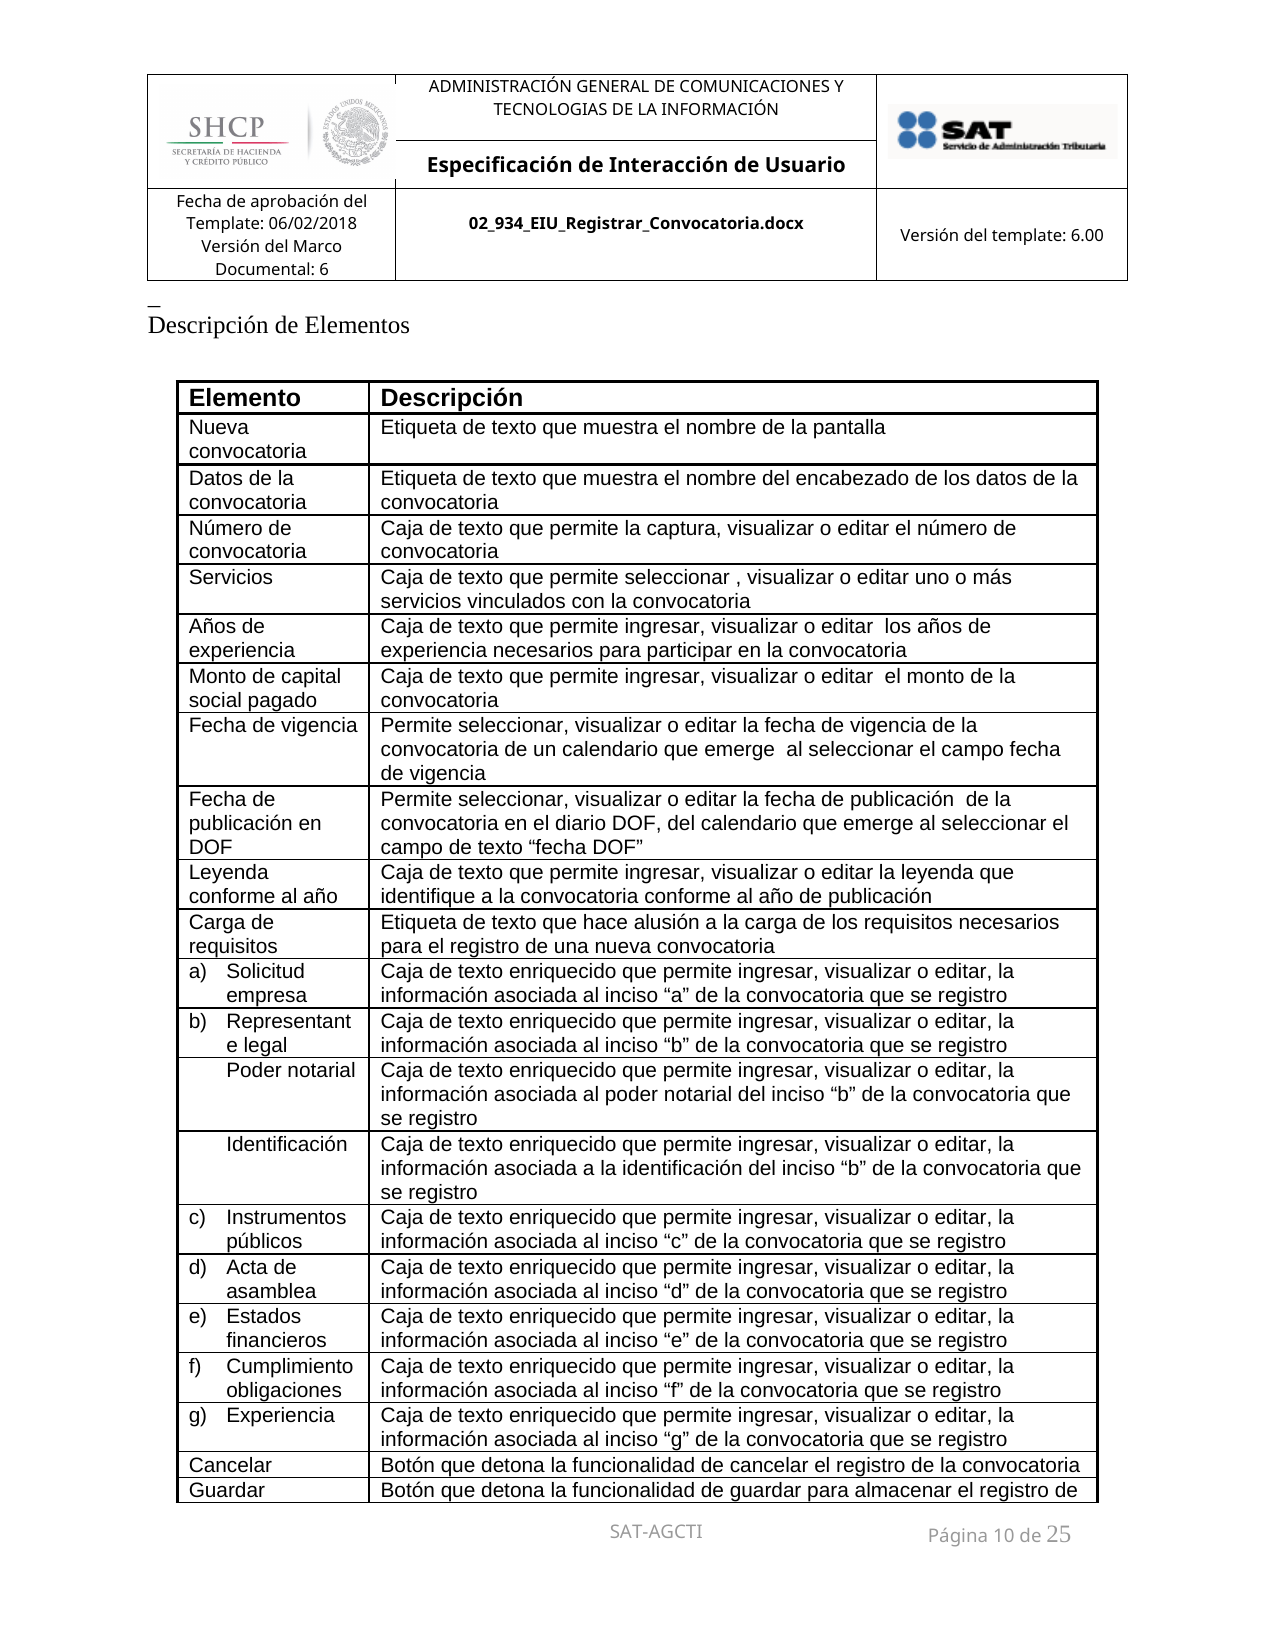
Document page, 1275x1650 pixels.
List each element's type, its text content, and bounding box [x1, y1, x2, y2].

table_cell Años de experiencia [179, 615, 368, 662]
picture [158, 84, 396, 179]
table_cell Caja de texto enriquecido que permite ingresar, visualizar o editar, la información asociada al inciso “e” de la convocatoria que se registro [370, 1304, 1096, 1352]
table_cell Caja de texto que permite la captura, visualizar o editar el número de convocatoria [370, 516, 1096, 563]
table_cell Carga de requisitos [179, 910, 368, 958]
table_cell Identificación [179, 1132, 368, 1203]
table_cell Caja de texto enriquecido que permite ingresar, visualizar o editar, la información asociada al inciso “d” de la convocatoria que se registro [370, 1255, 1096, 1302]
table_cell Caja de texto que permite ingresar, visualizar o editar los años de experiencia necesarios para participar en la convocatoria [370, 615, 1096, 662]
table_cell Monto de capital social pagado [179, 664, 368, 712]
table_cell Datos de la convocatoria [179, 466, 368, 514]
table_cell Estados financieros [179, 1304, 368, 1352]
table_cell Caja de texto enriquecido que permite ingresar, visualizar o editar, la información asociada al poder notarial del inciso “b” de la convocatoria que se registro [370, 1058, 1096, 1130]
table_cell Guardar [179, 1478, 368, 1502]
picture [887, 104, 1118, 159]
table_cell Fecha de publicación en DOF [179, 787, 368, 859]
table_cell Caja de texto enriquecido que permite ingresar, visualizar o editar, la información asociada al inciso “a” de la convocatoria que se registro [370, 959, 1096, 1007]
table_cell Leyenda conforme al año [179, 860, 368, 908]
subtitle Descripción de Elementos [148, 310, 1127, 339]
table_cell Cumplimiento obligaciones [179, 1353, 368, 1401]
table_cell Botón que detona la funcionalidad de guardar para almacenar el registro de la convocatoria [370, 1478, 1096, 1502]
table_cell Etiqueta de texto que muestra el nombre del encabezado de los datos de la convocatoria [370, 466, 1096, 514]
table_cell Solicitud empresa [179, 959, 368, 1007]
table_cell Permite seleccionar, visualizar o editar la fecha de vigencia de la convocatoria de un calendario que emerge al seleccionar el campo fecha de vigencia [370, 713, 1096, 785]
table_cell Botón que detona la funcionalidad de cancelar el registro de la convocatoria [370, 1452, 1096, 1476]
table_cell Acta de asamblea [179, 1255, 368, 1302]
table_cell Representante legal [179, 1009, 368, 1057]
table_header Descripción [370, 383, 1096, 412]
table_cell Poder notarial [179, 1058, 368, 1130]
table_cell Caja de texto que permite seleccionar , visualizar o editar uno o más servicios vinculados con la convocatoria [370, 565, 1096, 613]
table_cell Cancelar [179, 1452, 368, 1476]
table_cell Caja de texto enriquecido que permite ingresar, visualizar o editar, la información asociada al inciso “c” de la convocatoria que se registro [370, 1205, 1096, 1253]
table_cell Etiqueta de texto que hace alusión a la carga de los requisitos necesarios para el registro de una nueva convocatoria [370, 910, 1096, 958]
table_cell Caja de texto que permite ingresar, visualizar o editar la leyenda que identifique a la convocatoria conforme al año de publicación [370, 860, 1096, 908]
table_cell Caja de texto enriquecido que permite ingresar, visualizar o editar, la información asociada a la identificación del inciso “b” de la convocatoria que se registro [370, 1132, 1096, 1203]
table_cell Caja de texto que permite ingresar, visualizar o editar el monto de la convocatoria [370, 664, 1096, 712]
table_cell Experiencia [179, 1403, 368, 1451]
table_cell Fecha de vigencia [179, 713, 368, 785]
table_cell Caja de texto enriquecido que permite ingresar, visualizar o editar, la información asociada al inciso “b” de la convocatoria que se registro [370, 1009, 1096, 1057]
table_cell Instrumentos públicos [179, 1205, 368, 1253]
table_cell Nueva convocatoria [179, 415, 368, 463]
table_header Elemento [179, 383, 368, 412]
table_cell Permite seleccionar, visualizar o editar la fecha de publicación de la convocatoria en el diario DOF, del calendario que emerge al seleccionar el campo de texto “fecha DOF” [370, 787, 1096, 859]
table_cell Caja de texto enriquecido que permite ingresar, visualizar o editar, la información asociada al inciso “g” de la convocatoria que se registro [370, 1403, 1096, 1451]
table_cell Número de convocatoria [179, 516, 368, 563]
table_cell Etiqueta de texto que muestra el nombre de la pantalla [370, 415, 1096, 463]
table_cell Servicios [179, 565, 368, 613]
table_cell Caja de texto enriquecido que permite ingresar, visualizar o editar, la información asociada al inciso “f” de la convocatoria que se registro [370, 1353, 1096, 1401]
